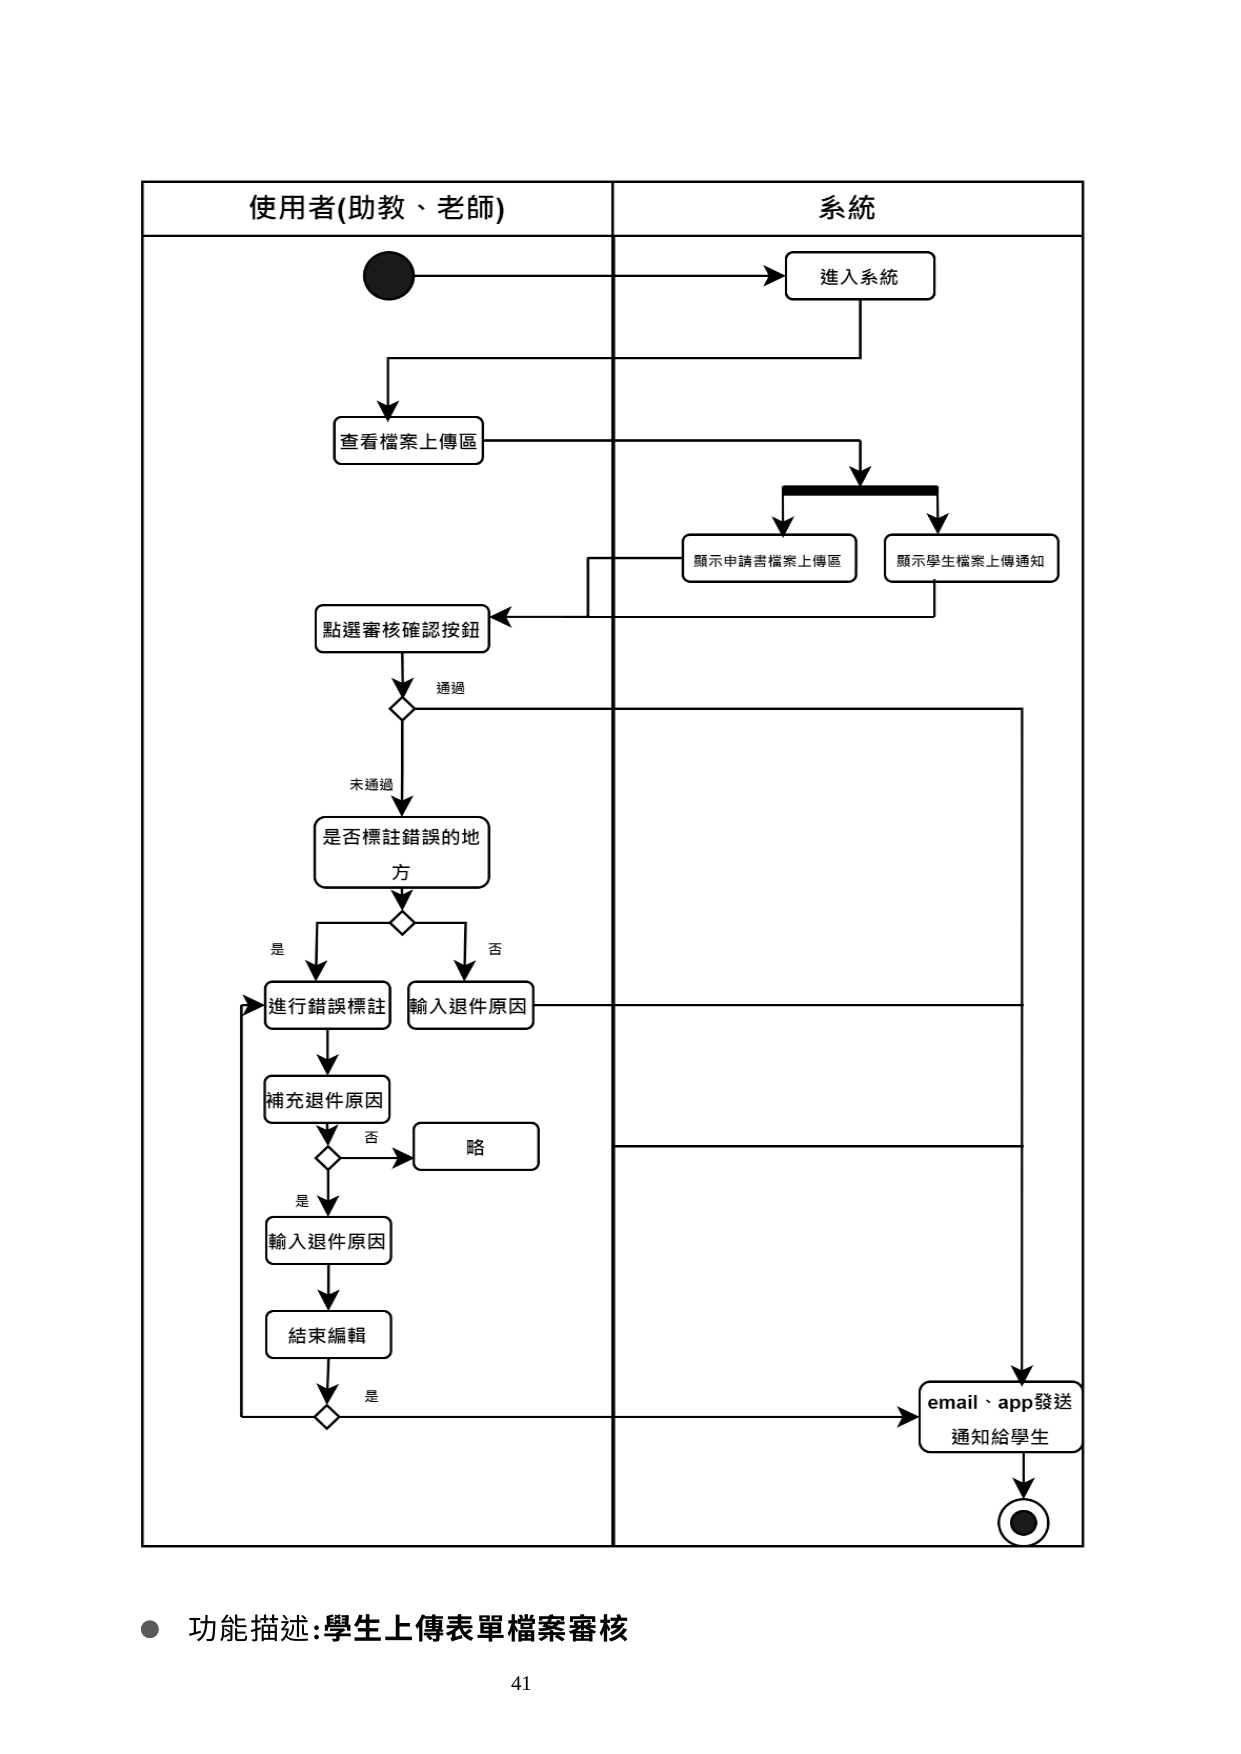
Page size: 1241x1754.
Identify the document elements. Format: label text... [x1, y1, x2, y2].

picture [117, 157, 1109, 1571]
